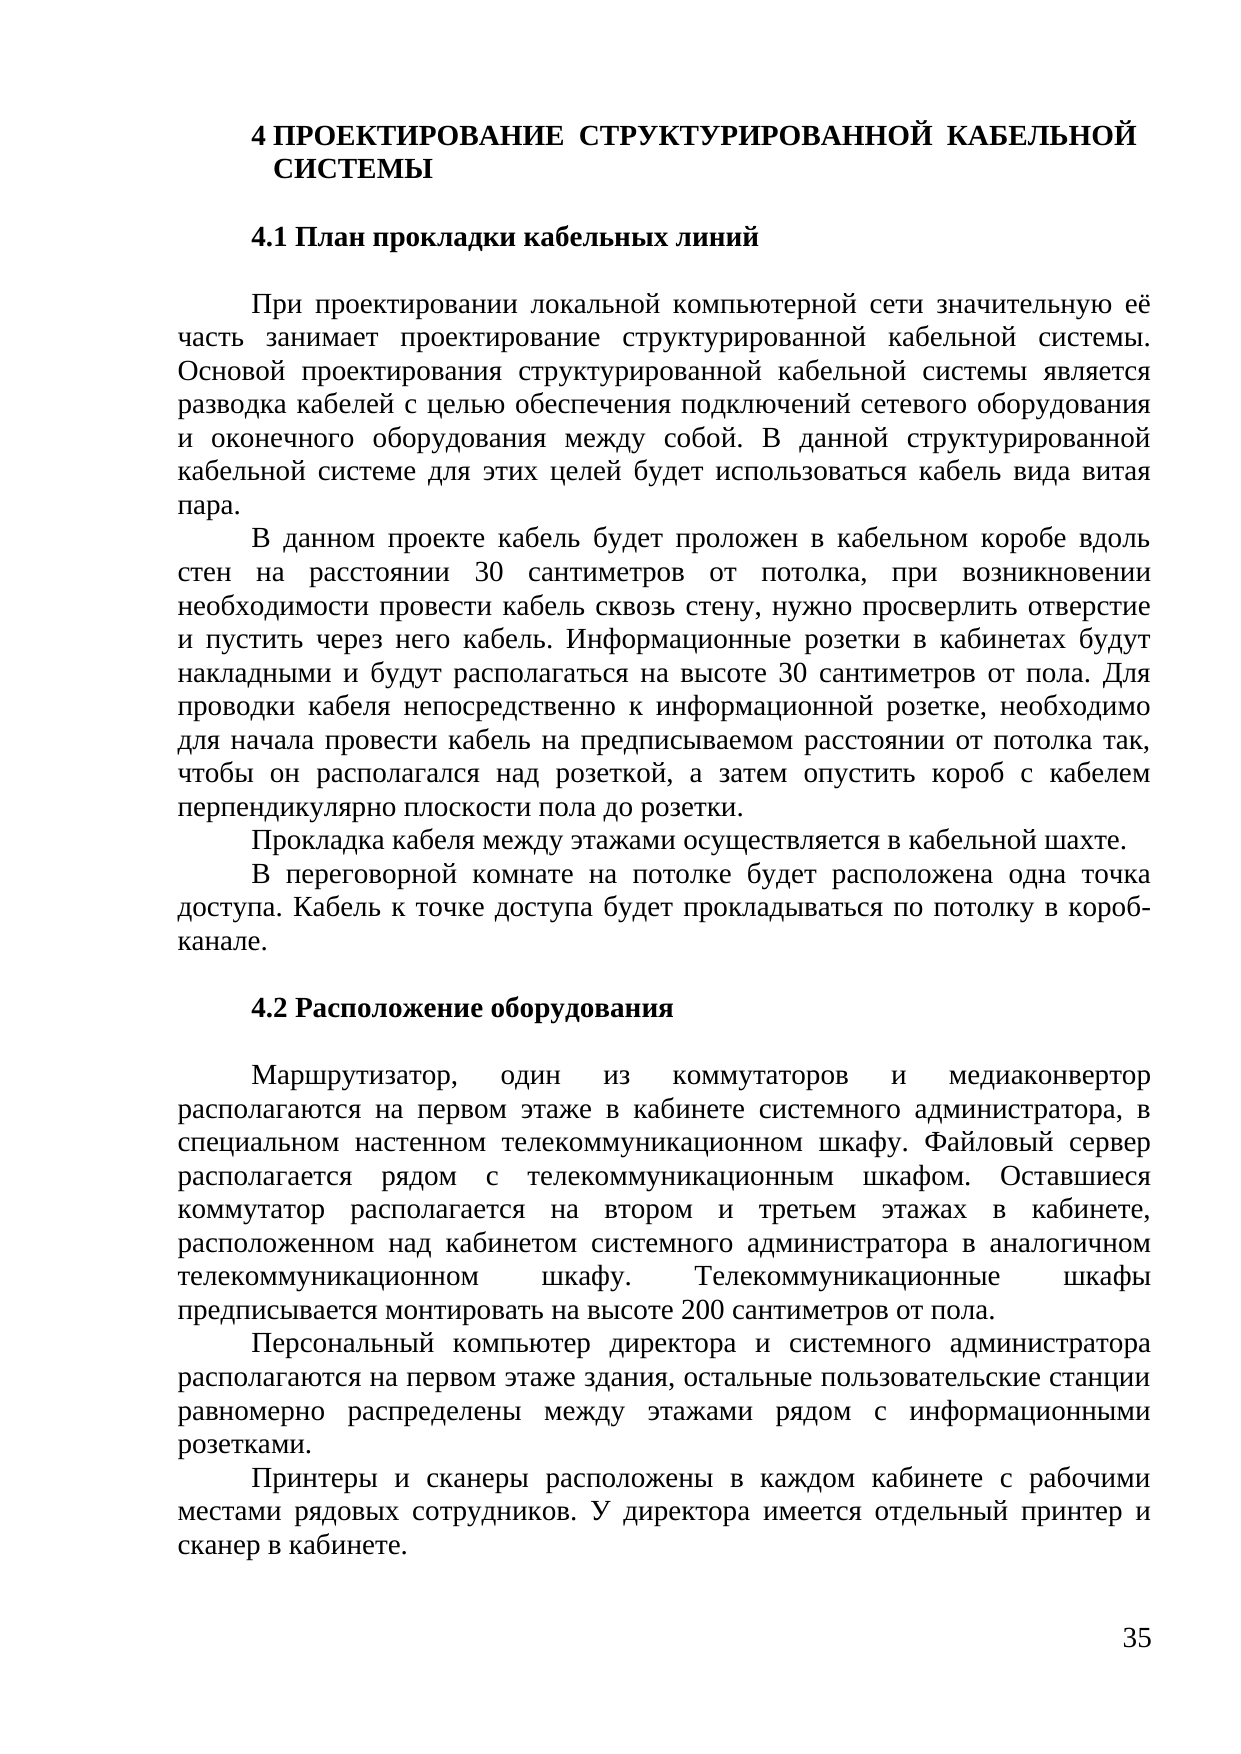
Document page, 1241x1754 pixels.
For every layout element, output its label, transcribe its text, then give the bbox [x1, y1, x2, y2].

text В данном проекте кабель будет проложен в кабельном коробе вдоль стен на расстоянии 30 сантиметров от потолка, при возникновении необходимости провести кабель сквозь стену, нужно просверлить отверстие и пустить через него кабель. Информационные розетки в кабинетах будут накладными и будут располагаться на высоте 30 сантиметров от пола. Для проводки кабеля непосредственно к информационной розетке, необходимо для начала провести кабель на предписываемом расстоянии от потолка так, чтобы он располагался над розеткой, а затем опустить короб с кабелем перпендикулярно плоскости пола до розетки. [177, 521, 1152, 822]
text В переговорной комнате на потолке будет расположена одна точка доступа. Кабель к точке доступа будет прокладываться по потолку в короб-канале. [177, 856, 1152, 957]
text Маршрутизатор, один из коммутаторов и медиаконвертор располагаются на первом этаже в кабинете системного администратора, в специальном настенном телекоммуникационном шкафу. Файловый сервер располагается рядом с телекоммуникационным шкафом. Оставшиеся коммутатор располагается на втором и третьем этажах в кабинете, расположенном над кабинетом системного администратора в аналогичном телекоммуникационном шкафу. Телекоммуникационные шкафы предписывается монтировать на высоте 200 сантиметров от пола. [177, 1057, 1152, 1326]
subtitle 4.2 Расположение оборудования [177, 990, 1152, 1024]
text Принтеры и сканеры расположены в каждом кабинете с рабочими местами рядовых сотрудников. У директора имеется отдельный принтер и сканер в кабинете. [177, 1460, 1152, 1560]
text Прокладка кабеля между этажами осуществляется в кабельной шахте. [177, 822, 1152, 856]
text При проектировании локальной компьютерной сети значительную её часть занимает проектирование структурированной кабельной системы. Основой проектирования структурированной кабельной системы является разводка кабелей с целью обеспечения подключений сетевого оборудования и оконечного оборудования между собой. В данной структурированной кабельной системе для этих целей будет использоваться кабель вида витая пара. [177, 286, 1152, 521]
subtitle 4.1 План прокладки кабельных линий [177, 219, 1152, 252]
text Персональный компьютер директора и системного администратора располагаются на первом этаже здания, остальные пользовательские станции равномерно распределены между этажами рядом с информационными розетками. [177, 1326, 1152, 1460]
subtitle 4 ПРОЕКТИРОВАНИЕ СТРУКТУРИРОВАННОЙ КАБЕЛЬНОЙ СИСТЕМЫ [251, 118, 1152, 185]
